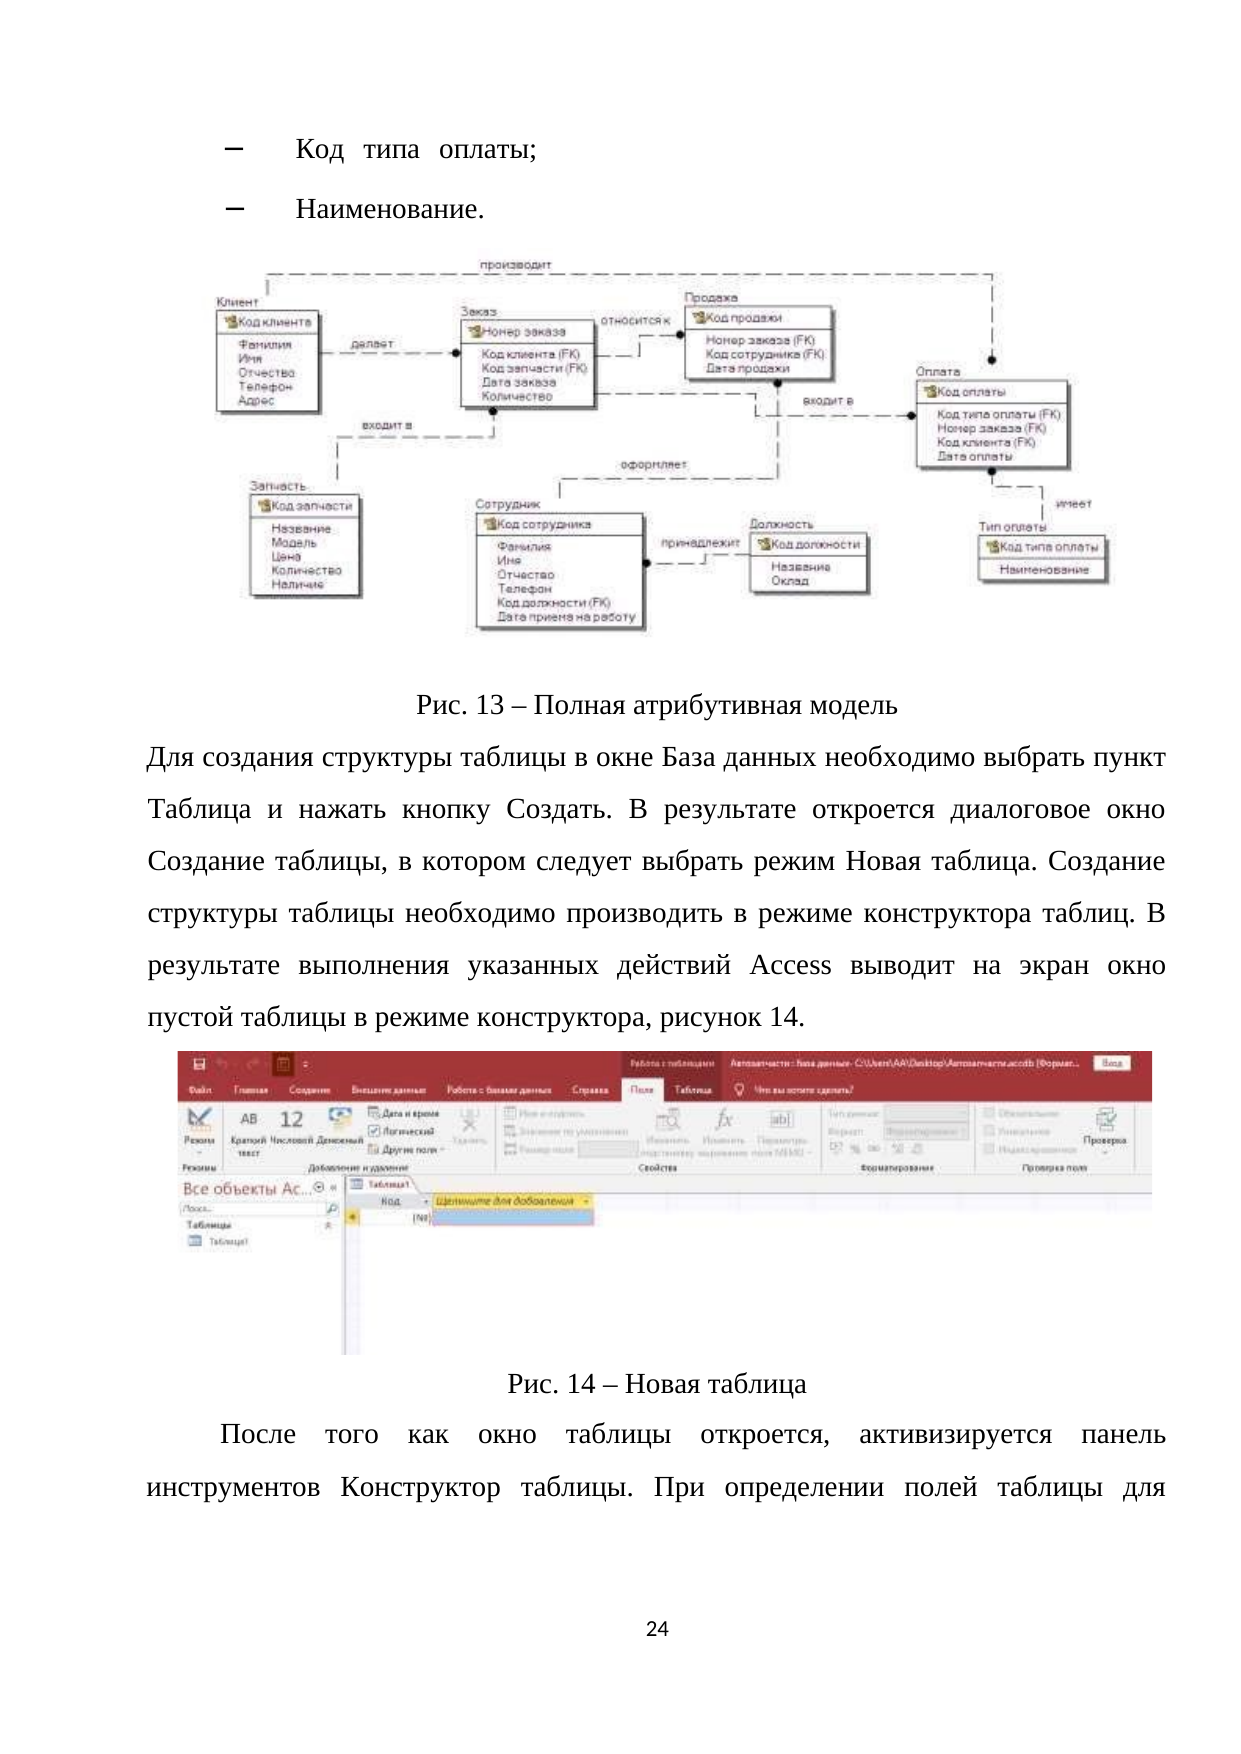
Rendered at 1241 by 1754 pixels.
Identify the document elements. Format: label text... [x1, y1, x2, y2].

text − Код типа оплаты; − Наименование. [222, 128, 537, 227]
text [146, 1416, 1167, 1503]
picture [177, 248, 1153, 675]
picture [177, 1051, 1153, 1355]
text Рис. 13 – Полная атрибутивная модель [148, 687, 1166, 721]
text Для создания структуры таблицы в окне База данных необходимо выбрать пункт Таблица и нажать кнопку Создать. В результате откроется диалоговое окно Создание таблицы, в котором следует выбрать режим Новая таблица. Создание структуры таблицы необходимо производить в режиме конструктора таблиц. В результате выполнения указанных действий Access выводит на экран окно пустой таблицы в режиме конструктора, рисунок 14. [146, 739, 1167, 1033]
text Рис. 14 – Новая таблица [148, 1367, 1166, 1400]
